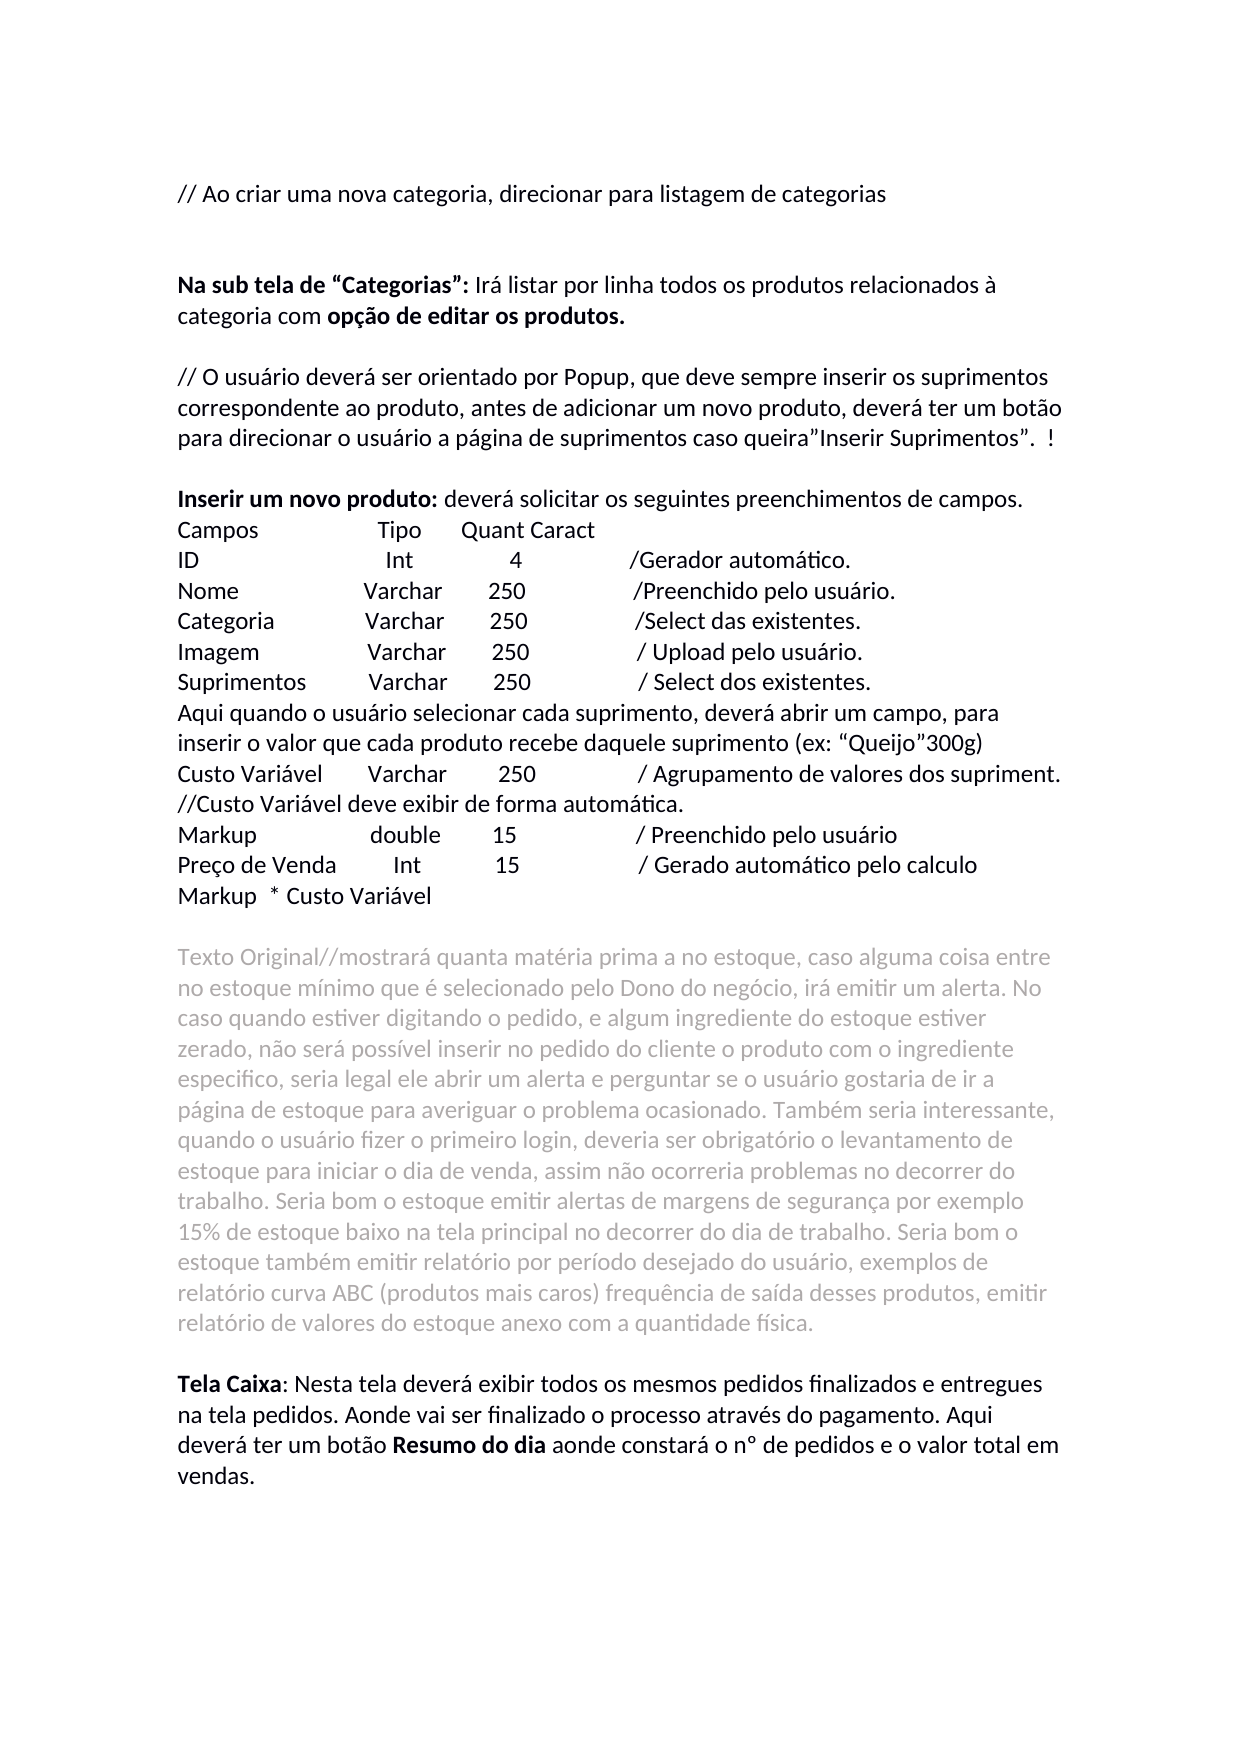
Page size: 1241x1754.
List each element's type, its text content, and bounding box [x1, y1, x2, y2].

text Markup * Custo Variável [177, 880, 1063, 911]
text // O usuário deverá ser orientado por Popup, que deve sempre inserir os suprimentos correspondente ao produto, antes de adicionar um novo produto, deverá ter um botão para direcionar o usuário a página de suprimentos caso queira”Inserir Suprimentos”. ! [177, 361, 1063, 453]
text Aqui quando o usuário selecionar cada suprimento, deverá abrir um campo, para inserir o valor que cada produto recebe daquele suprimento (ex: “Queijo”300g) [177, 697, 1063, 758]
text Campos Tipo Quant Caract [177, 514, 1063, 544]
text Custo Variável Varchar 250 / Agrupamento de valores dos supriment. [177, 758, 1063, 788]
text ID Int 4 /Gerador automático. [177, 544, 1063, 575]
text // Ao criar uma nova categoria, direcionar para listagem de categorias [177, 178, 1063, 209]
text //Custo Variável deve exibir de forma automática. [177, 788, 1063, 819]
text Nome Varchar 250 /Preenchido pelo usuário. [177, 575, 1063, 605]
text Na sub tela de “Categorias”: Irá listar por linha todos os produtos relacionados à categoria com opção de editar os produtos. [177, 270, 1063, 331]
text Preço de Venda Int 15 / Gerado automático pelo calculo [177, 849, 1063, 880]
text Inserir um novo produto: deverá solicitar os seguintes preenchimentos de campos. [177, 483, 1063, 514]
text Suprimentos Varchar 250 / Select dos existentes. [177, 666, 1063, 697]
text Markup double 15 / Preenchido pelo usuário [177, 819, 1063, 849]
text Categoria Varchar 250 /Select das existentes. [177, 605, 1063, 636]
text Tela Caixa: Nesta tela deverá exibir todos os mesmos pedidos finalizados e entregues na tela pedidos. Aonde vai ser finalizado o processo através do pagamento. Aqui deverá ter um botão Resumo do dia aonde constará o nº de pedidos e o valor total em vendas. [177, 1368, 1063, 1491]
text Imagem Varchar 250 / Upload pelo usuário. [177, 636, 1063, 666]
text Texto Original//mostrará quanta matéria prima a no estoque, caso alguma coisa entre no estoque mínimo que é selecionado pelo Dono do negócio, irá emitir um alerta. No caso quando estiver digitando o pedido, e algum ingrediente do estoque estiver zerado, não será possível inserir no pedido do cliente o produto com o ingrediente especifico, seria legal ele abrir um alerta e perguntar se o usuário gostaria de ir a página de estoque para averiguar o problema ocasionado. Também seria interessante, quando o usuário fizer o primeiro login, deveria ser obrigatório o levantamento de estoque para iniciar o dia de venda, assim não ocorreria problemas no decorrer do trabalho. Seria bom o estoque emitir alertas de margens de segurança por exemplo 15% de estoque baixo na tela principal no decorrer do dia de trabalho. Seria bom o estoque também emitir relatório por período desejado do usuário, exemplos de relatório curva ABC (produtos mais caros) frequência de saída desses produtos, emitir relatório de valores do estoque anexo com a quantidade física. [177, 941, 1063, 1338]
